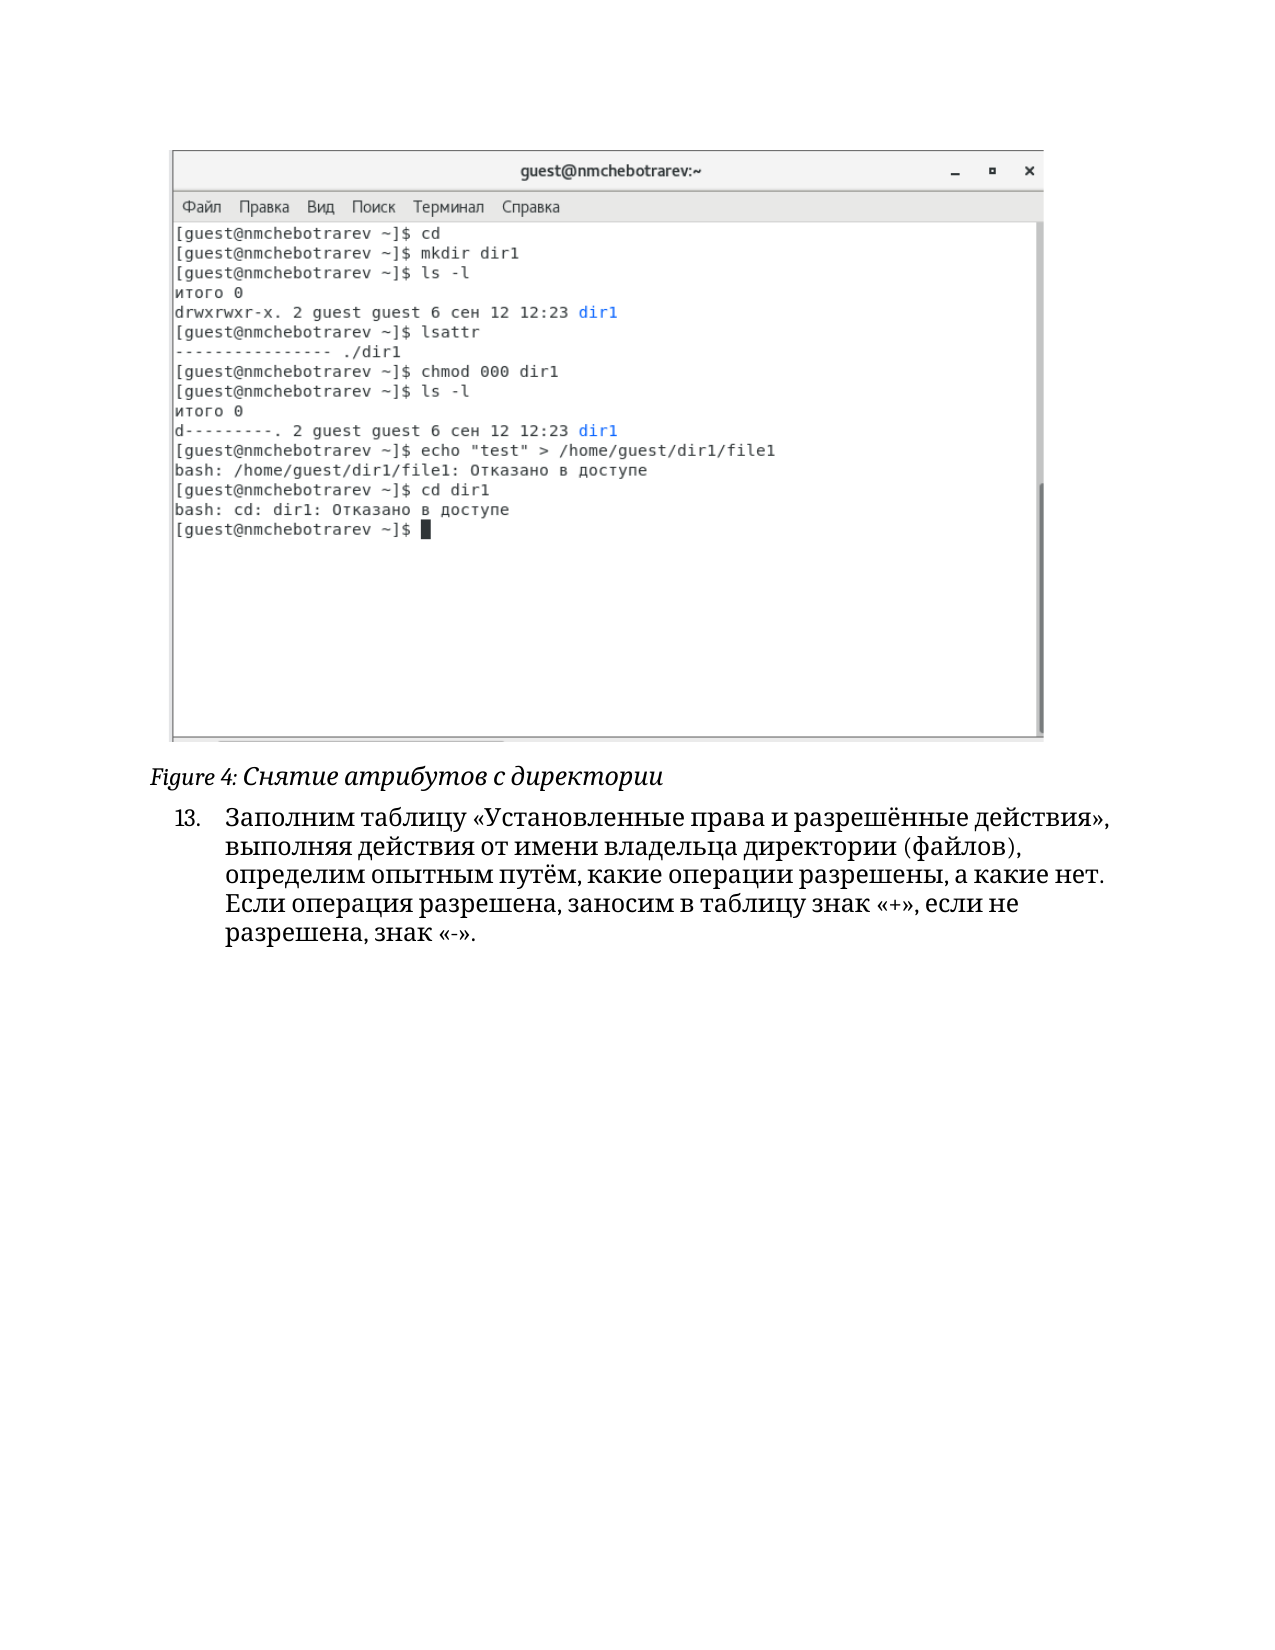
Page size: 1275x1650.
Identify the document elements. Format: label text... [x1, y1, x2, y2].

list Заполним таблицу «Установленные права и разрешённые действия», выполняя действия от имени владельца директории (файлов), определим опытным путём, какие операции разрешены, а какие нет. Если операция разрешена, заносим в таблицу знак «+», если не разрешена, знак «-». [175, 804, 1125, 948]
text Figure 4: Снятие атрибутов с директории [150, 763, 1125, 791]
picture [168, 150, 1044, 742]
